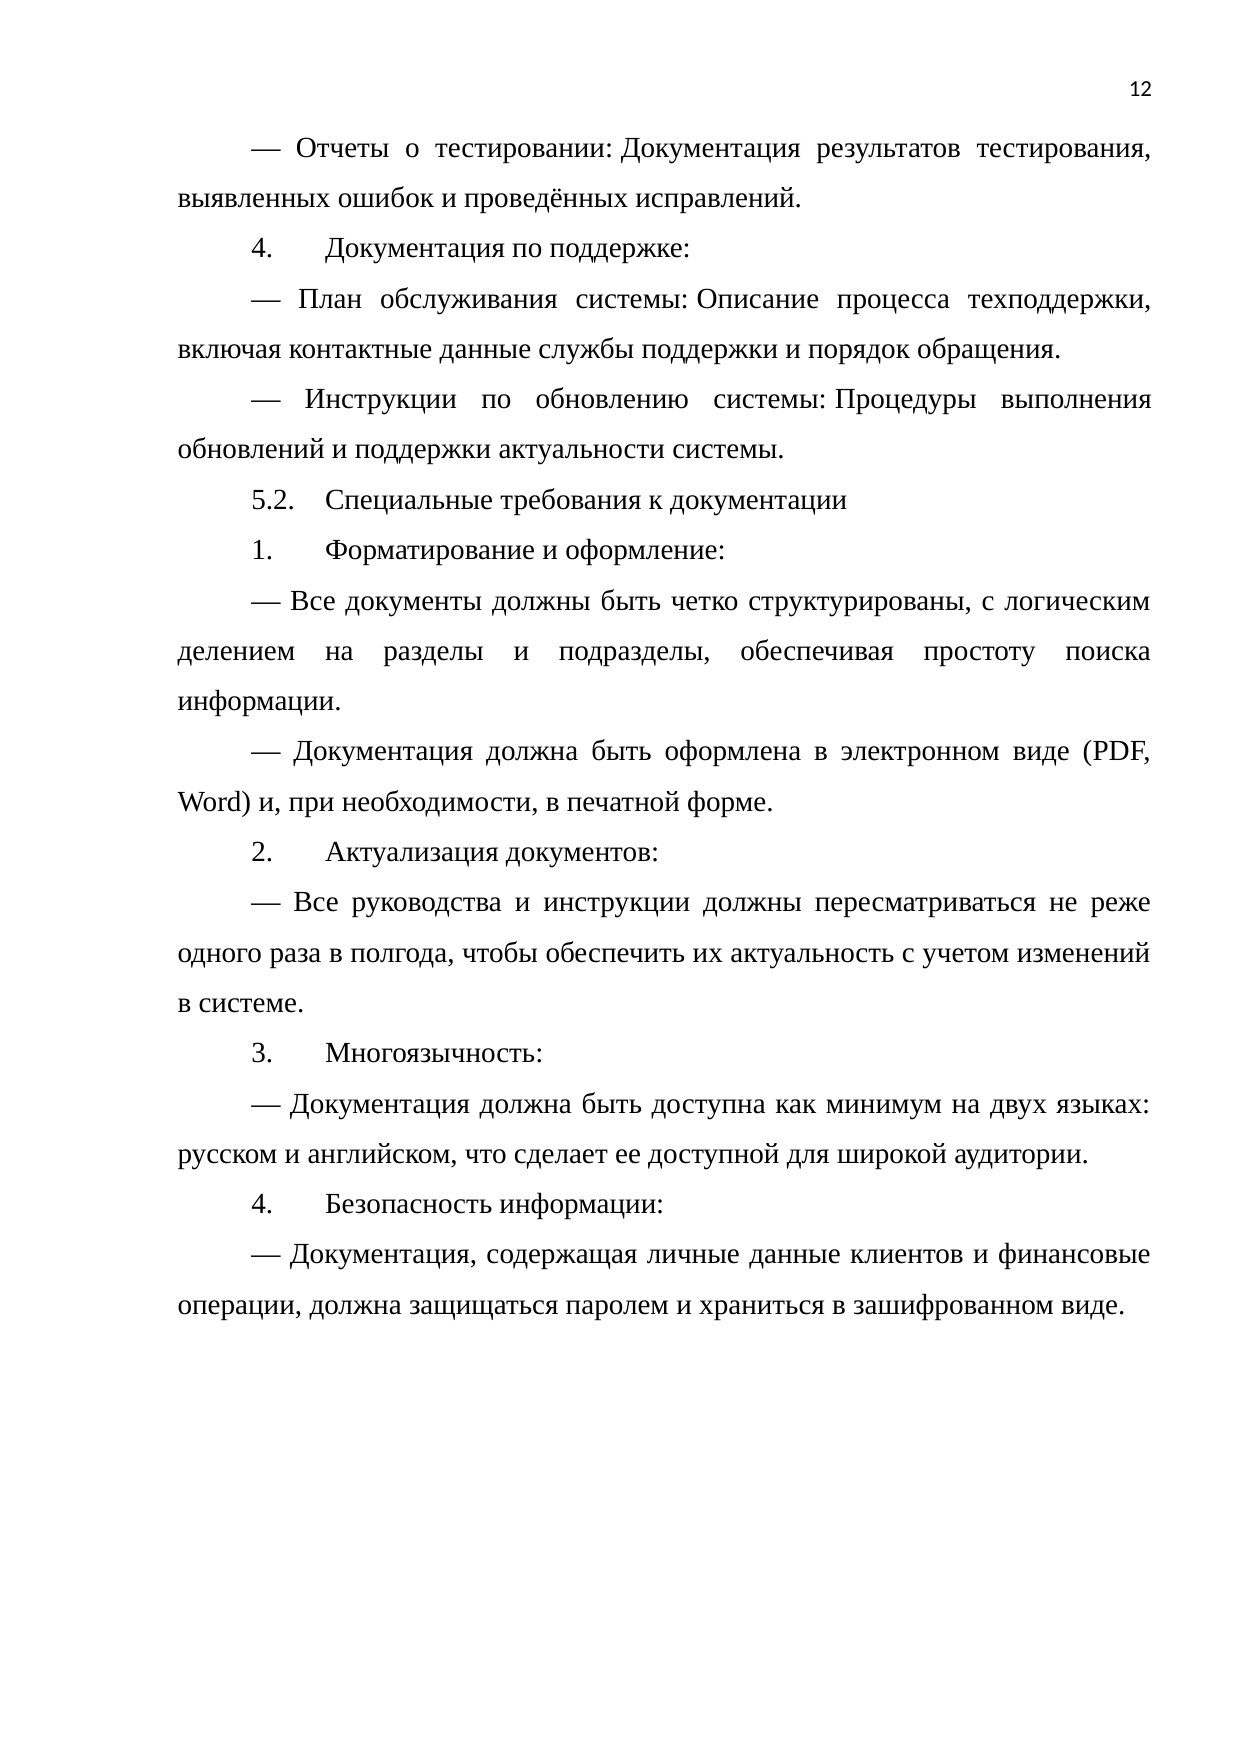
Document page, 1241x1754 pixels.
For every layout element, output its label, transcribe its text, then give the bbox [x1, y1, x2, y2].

list — Все руководства и инструкции должны пересматриваться не реже одного раза в полгода, чтобы обеспечить их актуальность с учетом изменений в системе. [177, 884, 1152, 1019]
list Форматирование и оформление: [177, 532, 1152, 566]
list — План обслуживания системы: Описание процесса техподдержки, включая контактные данные службы поддержки и порядок обращения. [177, 281, 1152, 364]
list — Документация должна быть оформлена в электронном виде (PDF, Word) и, при необходимости, в печатной форме. [177, 733, 1152, 817]
list Специальные требования к документации [177, 482, 1152, 516]
list — Документация, содержащая личные данные клиентов и финансовые операции, должна защищаться паролем и храниться в зашифрованном виде. [177, 1237, 1152, 1321]
list Актуализация документов: [177, 834, 1152, 868]
list — Инструкции по обновлению системы: Процедуры выполнения обновлений и поддержки актуальности системы. [177, 381, 1152, 465]
list — Документация должна быть доступна как минимум на двух языках: русском и английском, что сделает ее доступной для широкой аудитории. [177, 1086, 1152, 1169]
list — Все документы должны быть четко структурированы, с логическим делением на разделы и подразделы, обеспечивая простоту поиска информации. [177, 583, 1152, 717]
list Документация по поддержке: [177, 230, 1152, 264]
list Безопасность информации: [177, 1186, 1152, 1220]
list Многоязычность: [177, 1035, 1152, 1069]
list — Отчеты о тестировании: Документация результатов тестирования, выявленных ошибок и проведённых исправлений. [177, 130, 1152, 214]
